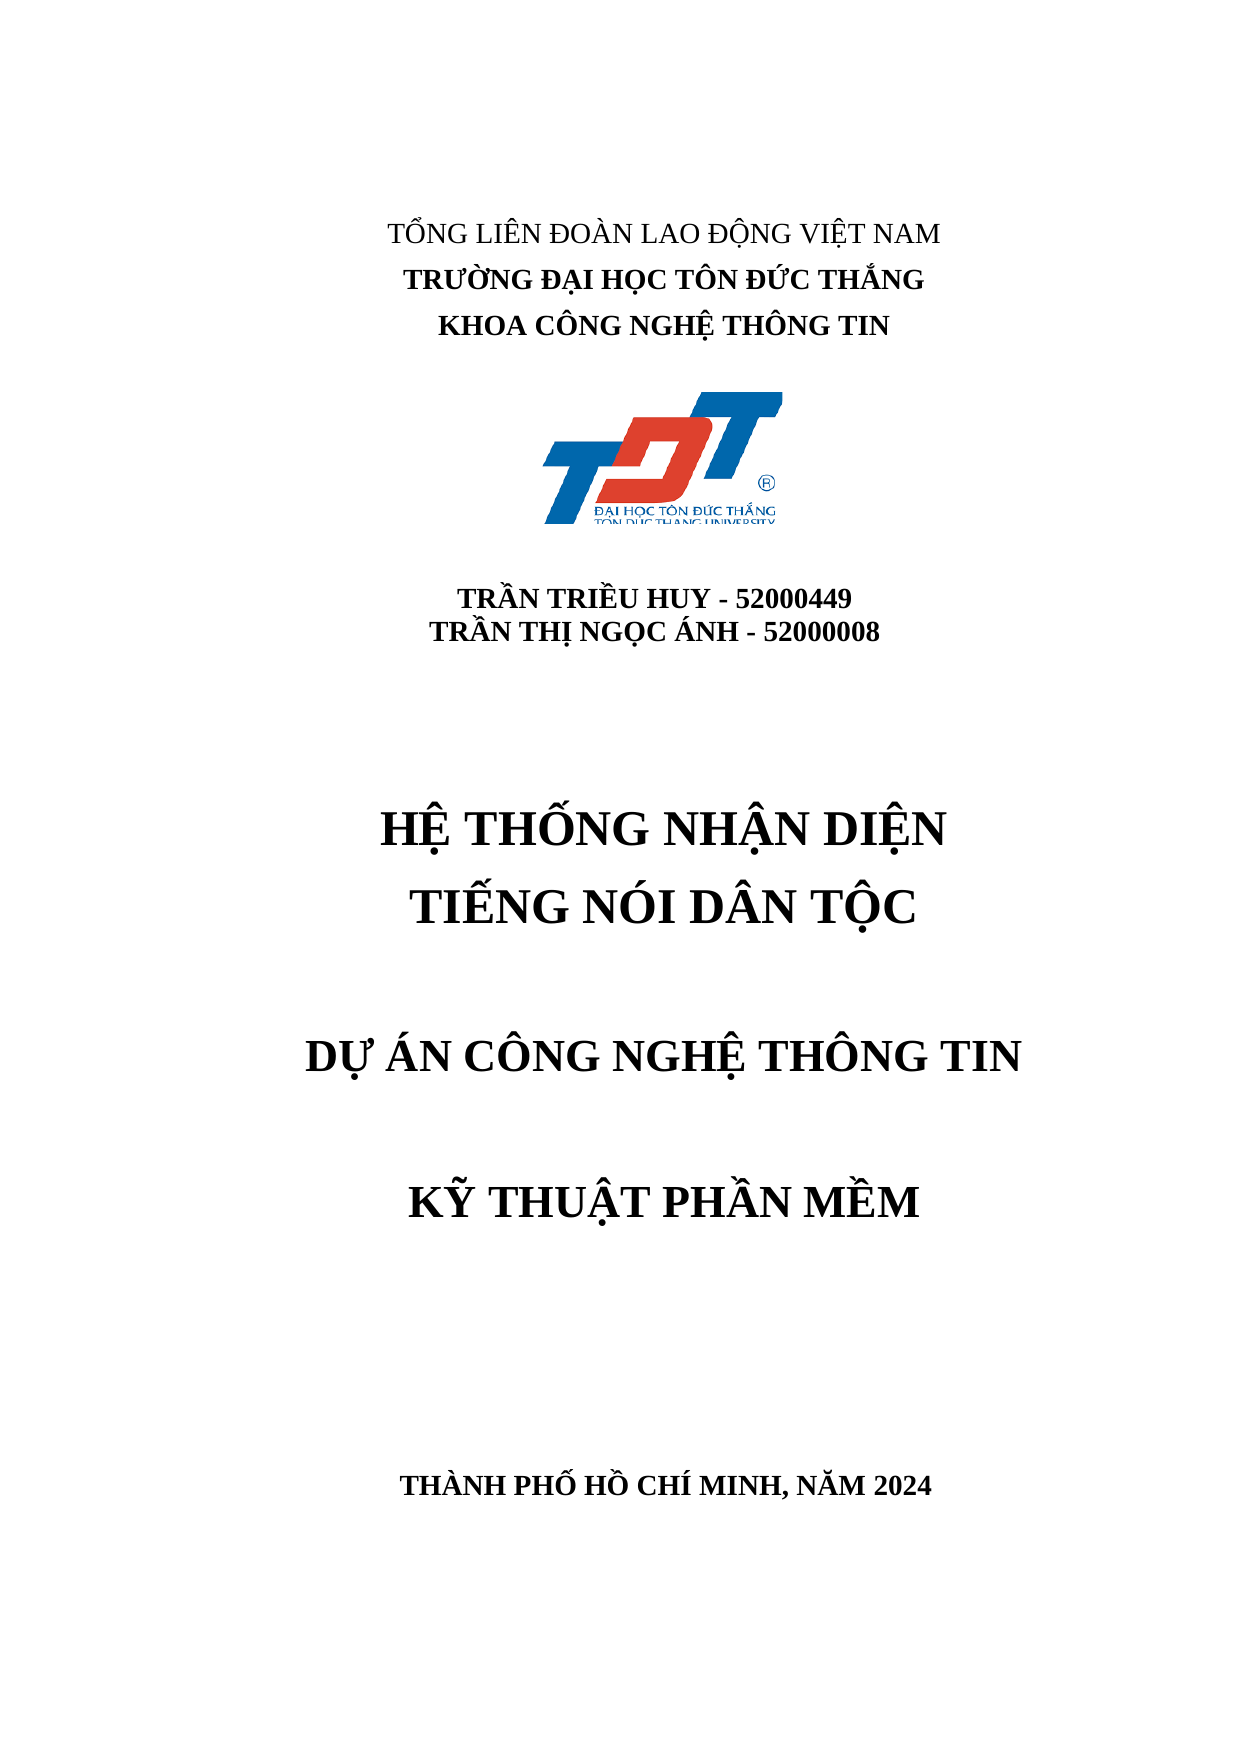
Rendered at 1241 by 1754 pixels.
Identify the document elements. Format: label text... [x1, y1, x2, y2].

text TRẦN TRIỀU HUY - 52000449 [192, 581, 1117, 614]
text THÀNH PHỐ HỒ CHÍ MINH, NĂM 2024 [209, 1468, 1122, 1501]
text KHOA CÔNG NGHỆ THÔNG TIN [263, 308, 1065, 342]
text KỸ THUẬT PHẦN MỀM [207, 1174, 1122, 1227]
text TIẾNG NÓI DÂN TỘC [263, 877, 1065, 935]
text TỔNG LIÊN ĐOÀN LAO ĐỘNG VIỆT NAM [263, 216, 1065, 250]
text DỰ ÁN CÔNG NGHỆ THÔNG TIN [253, 1028, 1074, 1081]
text HỆ THỐNG NHẬN DIỆN [263, 799, 1065, 856]
picture [542, 392, 783, 524]
text TRƯỜNG ĐẠI HỌC TÔN ĐỨC THẮNG [263, 262, 1065, 296]
text TRẦN THỊ NGỌC ÁNH - 52000008 [192, 614, 1117, 648]
